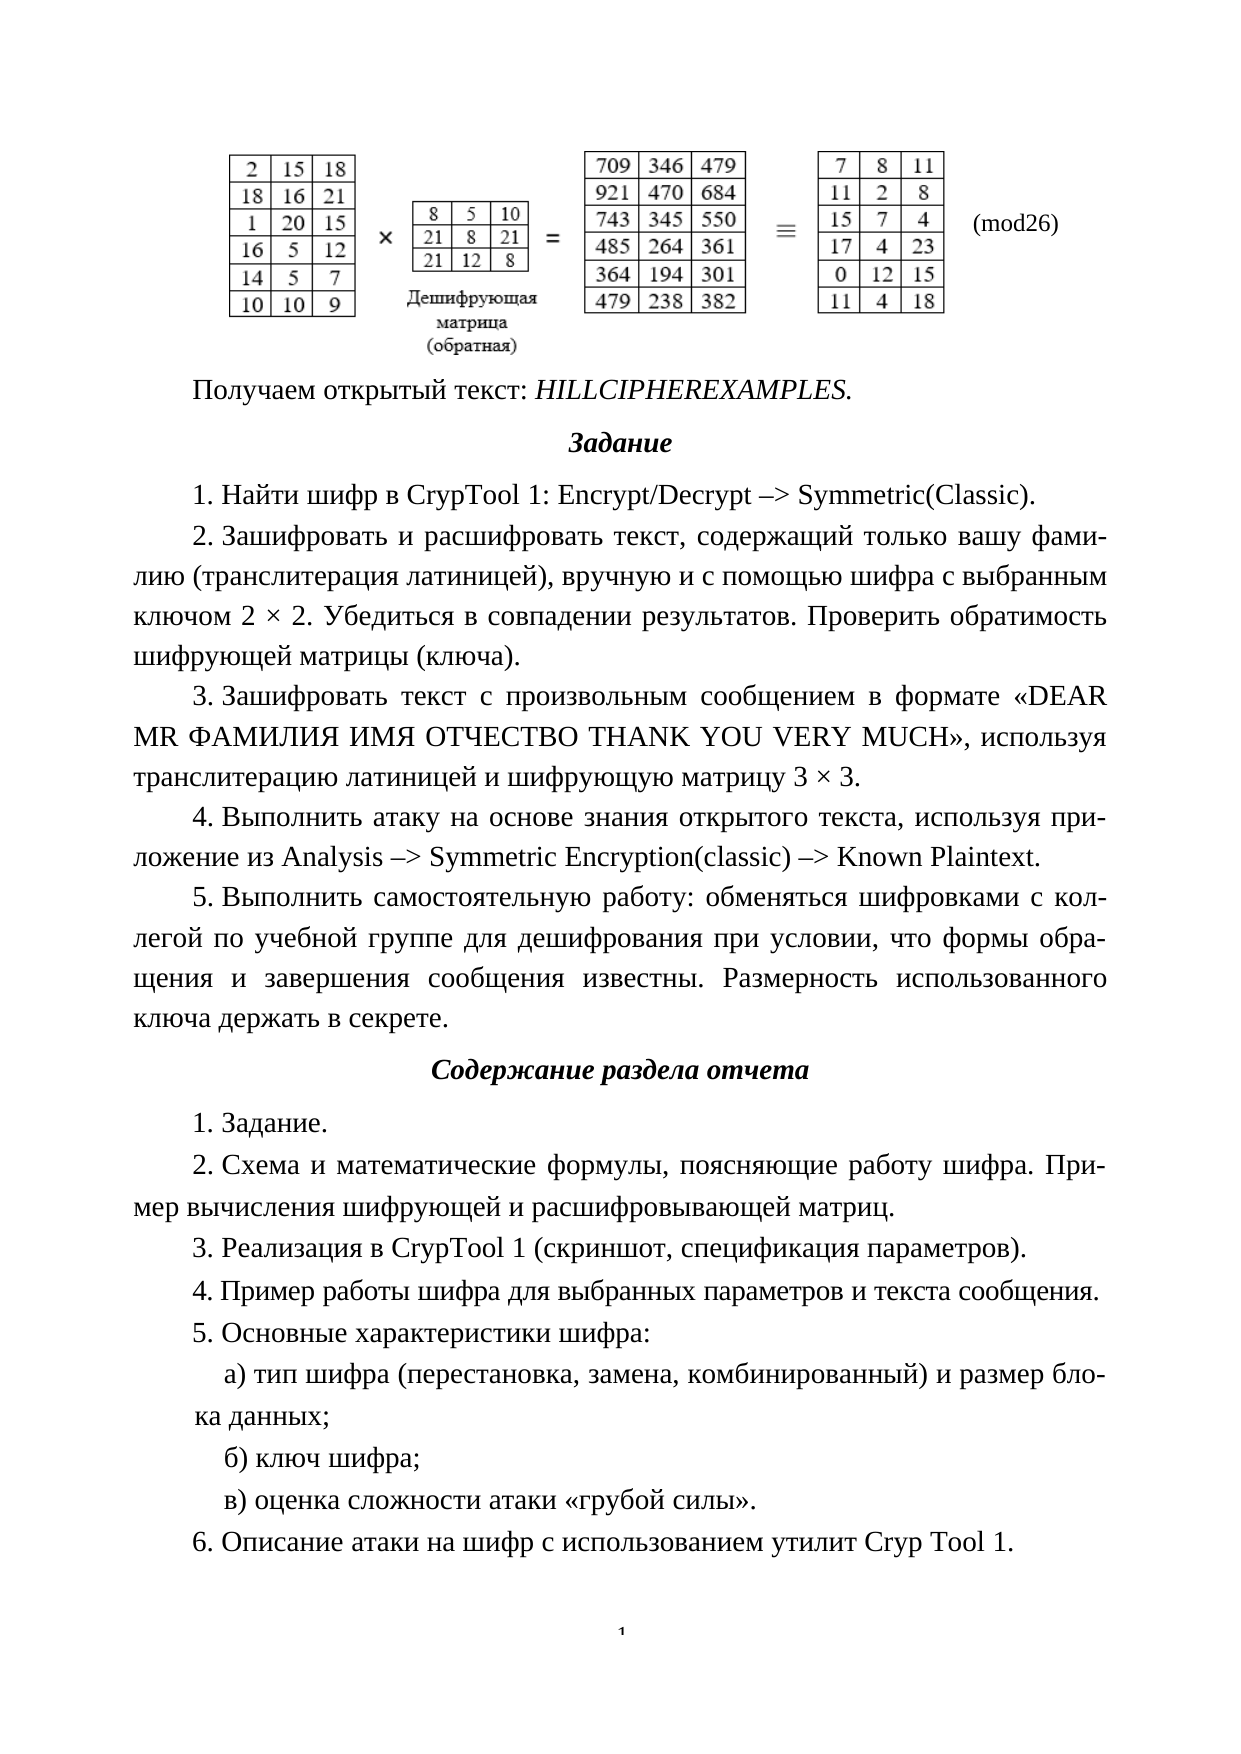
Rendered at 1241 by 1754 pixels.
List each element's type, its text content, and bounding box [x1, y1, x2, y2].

text а) тип шифра (перестановка, замена, комбинированный) и размер бло- ка данных; [194, 1357, 1121, 1432]
list Схема и математические формулы, поясняющие работу шифра. При- мер вычисления шифрующей и расшифровывающей матриц. [133, 1147, 1108, 1223]
list Реализация в CrypTool 1 (скриншот, спецификация параметров). [192, 1231, 1121, 1264]
list Найти шифр в CrypTool 1: Encrypt/Decrypt –> Symmetric(Classic). [192, 477, 1121, 511]
list Выполнить самостоятельную работу: обменяться шифровками с кол- легой по учебной группе для дешифрования при условии, что формы обра- щения и завершения сообщения известны. Размерность использованного ключа держать в секрете. [133, 879, 1108, 1034]
list Выполнить атаку на основе знания открытого текста, используя при- ложение из Analysis –> Symmetric Encryption(classic) –> Known Plaintext. [133, 799, 1107, 873]
text в) оценка сложности атаки «грубой силы». [223, 1482, 1121, 1516]
list Описание атаки на шифр с использованием утилит Cryp Tool 1. [192, 1524, 1121, 1558]
list Пример работы шифра для выбранных параметров и текста сообщения. [192, 1273, 1121, 1306]
text б) ключ шифра; [223, 1440, 1121, 1474]
subtitle Задание [305, 425, 936, 458]
text Получаем открытый текст: HILLCIPHEREXAMPLES. [192, 372, 1121, 405]
list Основные характеристики шифра: [192, 1315, 1121, 1348]
picture [229, 151, 1050, 355]
list Зашифровать текст с произвольным сообщением в формате «DEAR MR ФАМИЛИЯ ИМЯ ОТЧЕСТВО THANK YOU VERY MUCH», используя транслитерацию латиницей и шифрующую матрицу 3 × 3. [133, 678, 1108, 792]
subtitle Содержание раздела отчета [431, 1052, 1121, 1086]
list Задание. [192, 1105, 1121, 1139]
list Зашифровать и расшифровать текст, содержащий только вашу фами- лию (транслитерация латиницей), вручную и с помощью шифра c выбранным ключом 2 × 2. Убедиться в совпадении результатов. Проверить обратимость шифрующей матрицы (ключа). [133, 518, 1108, 672]
